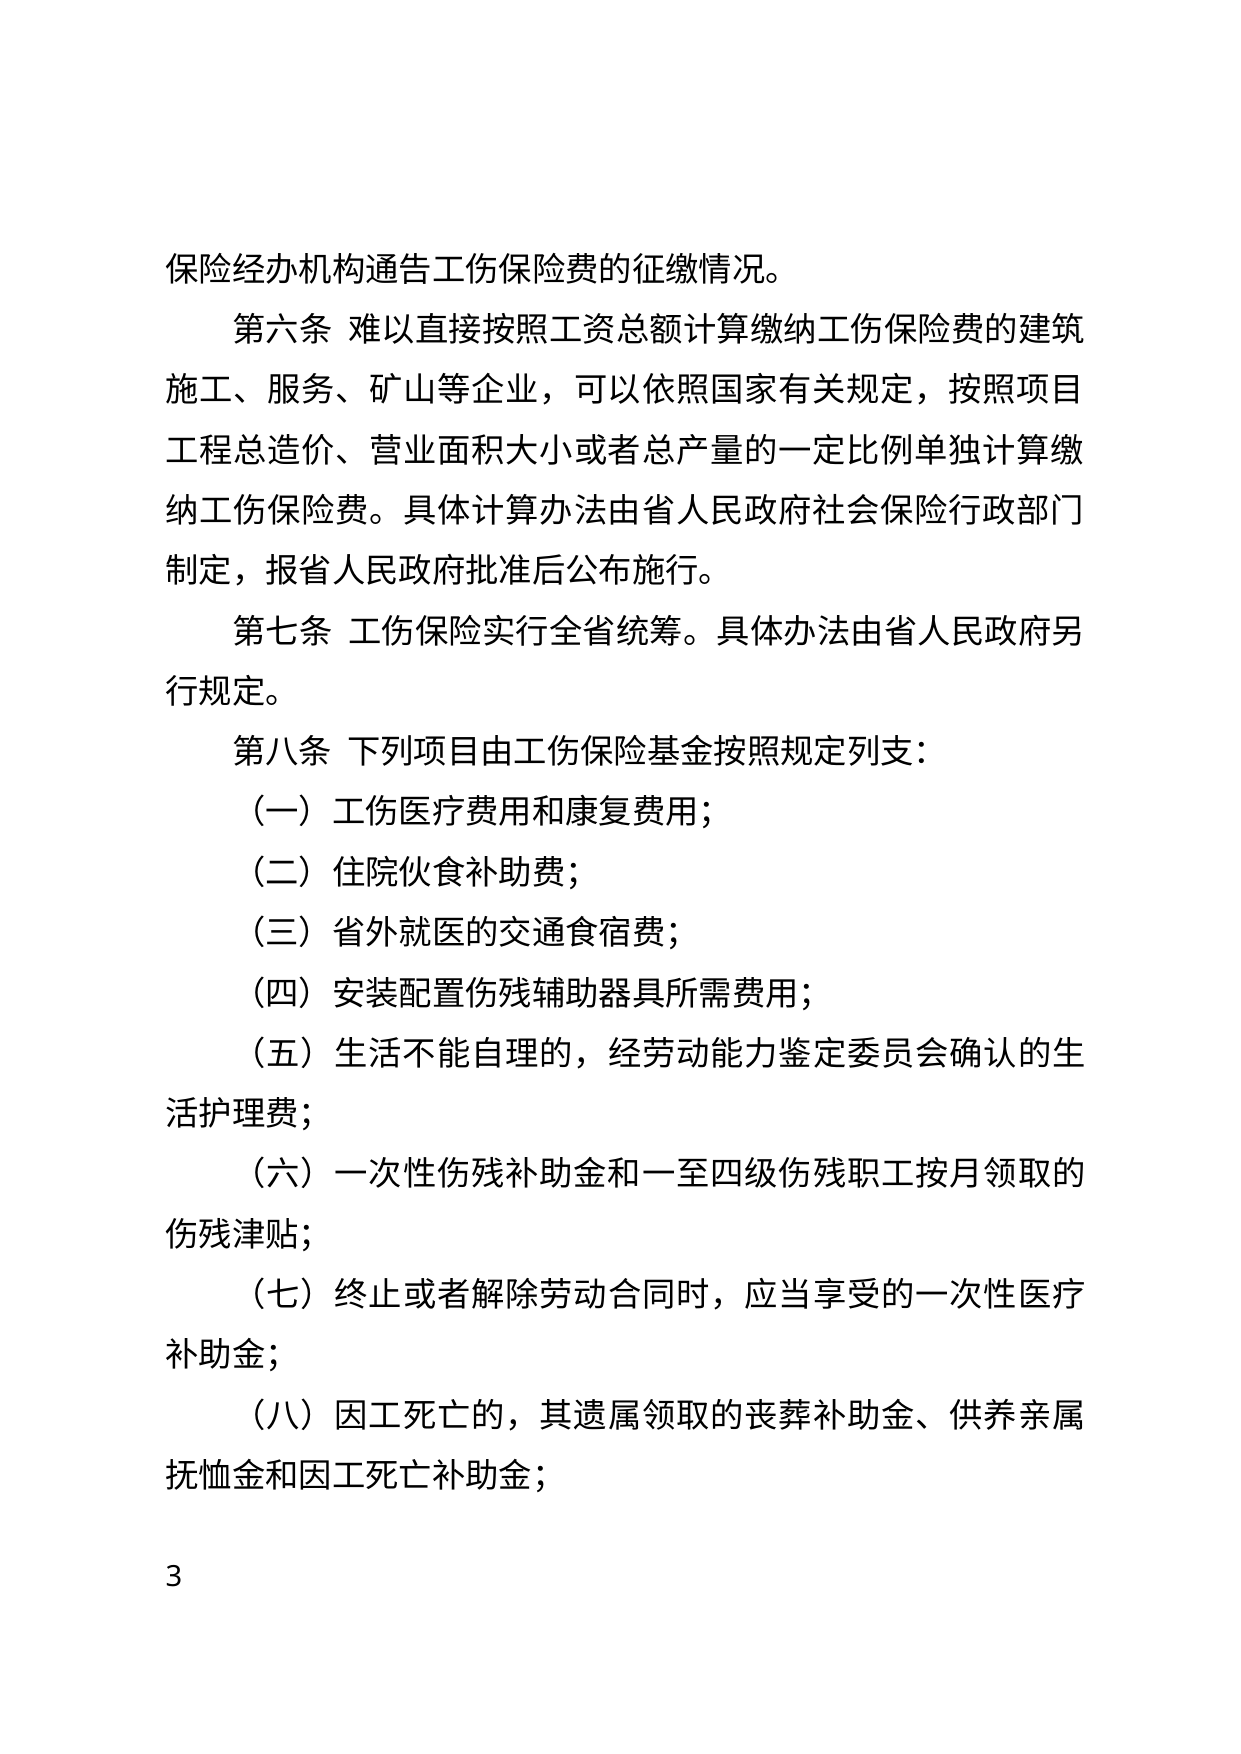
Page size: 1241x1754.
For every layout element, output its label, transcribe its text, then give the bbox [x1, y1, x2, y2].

text 第七条 工伤保险实行全省统筹。具体办法由省人民政府另行规定。 [165, 595, 1087, 715]
text （二）住院伙食补助费； [165, 836, 1087, 896]
text 第六条 难以直接按照工资总额计算缴纳工伤保险费的建筑施工、服务、矿山等企业，可以依照国家有关规定，按照项目工程总造价、营业面积大小或者总产量的一定比例单独计算缴纳工伤保险费。具体计算办法由省人民政府社会保险行政部门制定，报省人民政府批准后公布施行。 [165, 293, 1087, 595]
text （七）终止或者解除劳动合同时，应当享受的一次性医疗补助金； [165, 1258, 1087, 1379]
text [165, 233, 1087, 293]
text （八）因工死亡的，其遗属领取的丧葬补助金、供养亲属抚恤金和因工死亡补助金； [165, 1379, 1087, 1499]
text （四）安装配置伤残辅助器具所需费用； [165, 957, 1087, 1017]
text 第八条 下列项目由工伤保险基金按照规定列支： [165, 715, 1087, 776]
text （五）生活不能自理的，经劳动能力鉴定委员会确认的生活护理费； [165, 1017, 1087, 1138]
text （三）省外就医的交通食宿费； [165, 896, 1087, 957]
text （六）一次性伤残补助金和一至四级伤残职工按月领取的伤残津贴； [165, 1138, 1087, 1258]
text （一）工伤医疗费用和康复费用； [165, 776, 1087, 836]
